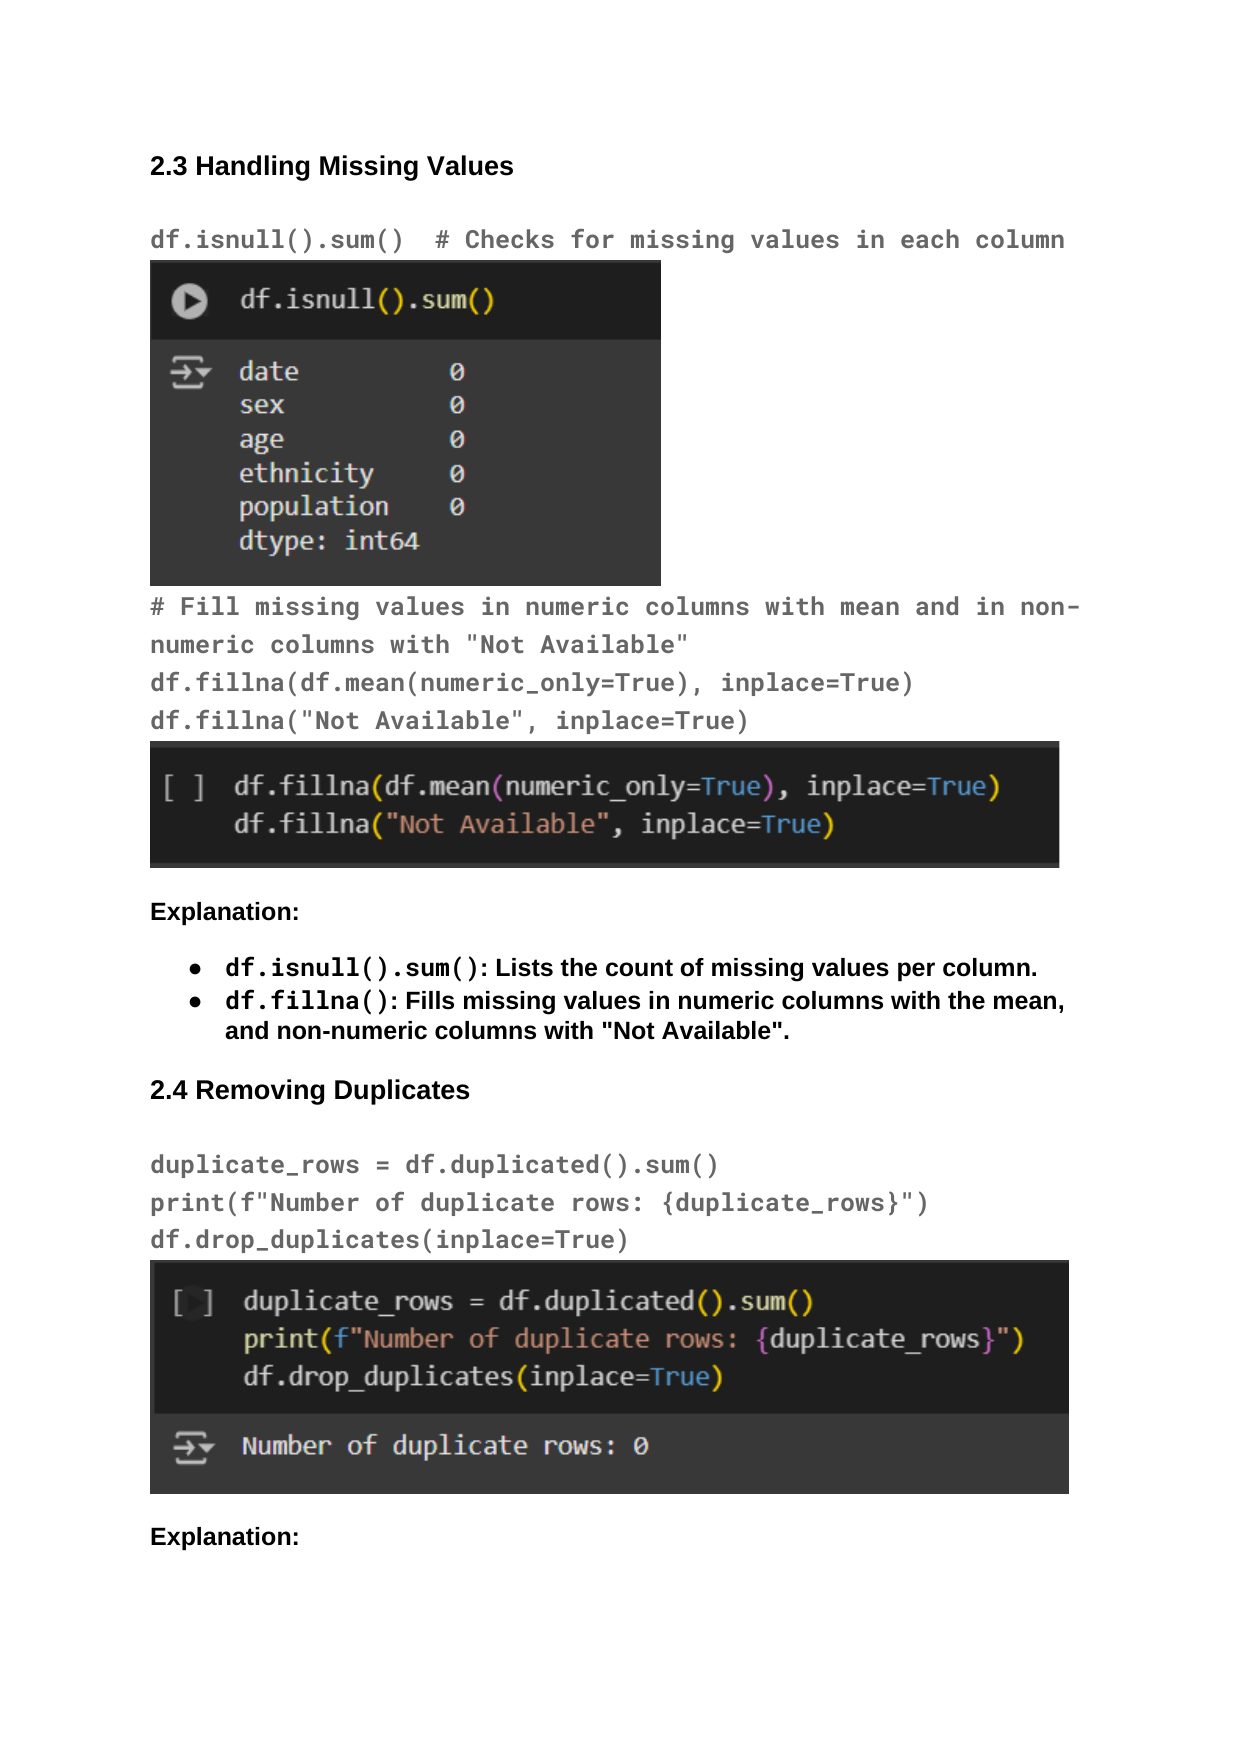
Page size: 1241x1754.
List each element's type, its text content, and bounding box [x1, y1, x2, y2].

subtitle 2.4 Removing Duplicates [150, 1074, 1090, 1105]
text Explanation: [150, 1522, 1090, 1551]
subtitle 2.3 Handling Missing Values [150, 150, 1090, 181]
text # Fill missing values in numeric columns with mean and in non-numeric columns with "Not Available" [150, 589, 1090, 660]
list df.fillna(): Fills missing values in numeric columns with the mean, and non-numeric columns with "Not Available". [187, 983, 1090, 1045]
picture [150, 1260, 1069, 1494]
picture [150, 741, 1060, 868]
text print(f"Number of duplicate rows: {duplicate_rows}") [150, 1185, 1090, 1218]
text df.drop_duplicates(inplace=True) [150, 1223, 1090, 1256]
picture [150, 260, 661, 586]
text df.fillna("Not Available", inplace=True) [150, 703, 1090, 736]
text duplicate_rows = df.duplicated().sum() [150, 1147, 1090, 1180]
text Explanation: [150, 896, 1090, 925]
text df.fillna(df.mean(numeric_only=True), inplace=True) [150, 665, 1090, 698]
list df.isnull().sum(): Lists the count of missing values per column. [187, 950, 1090, 983]
text df.isnull().sum() # Checks for missing values in each column [150, 223, 1090, 256]
